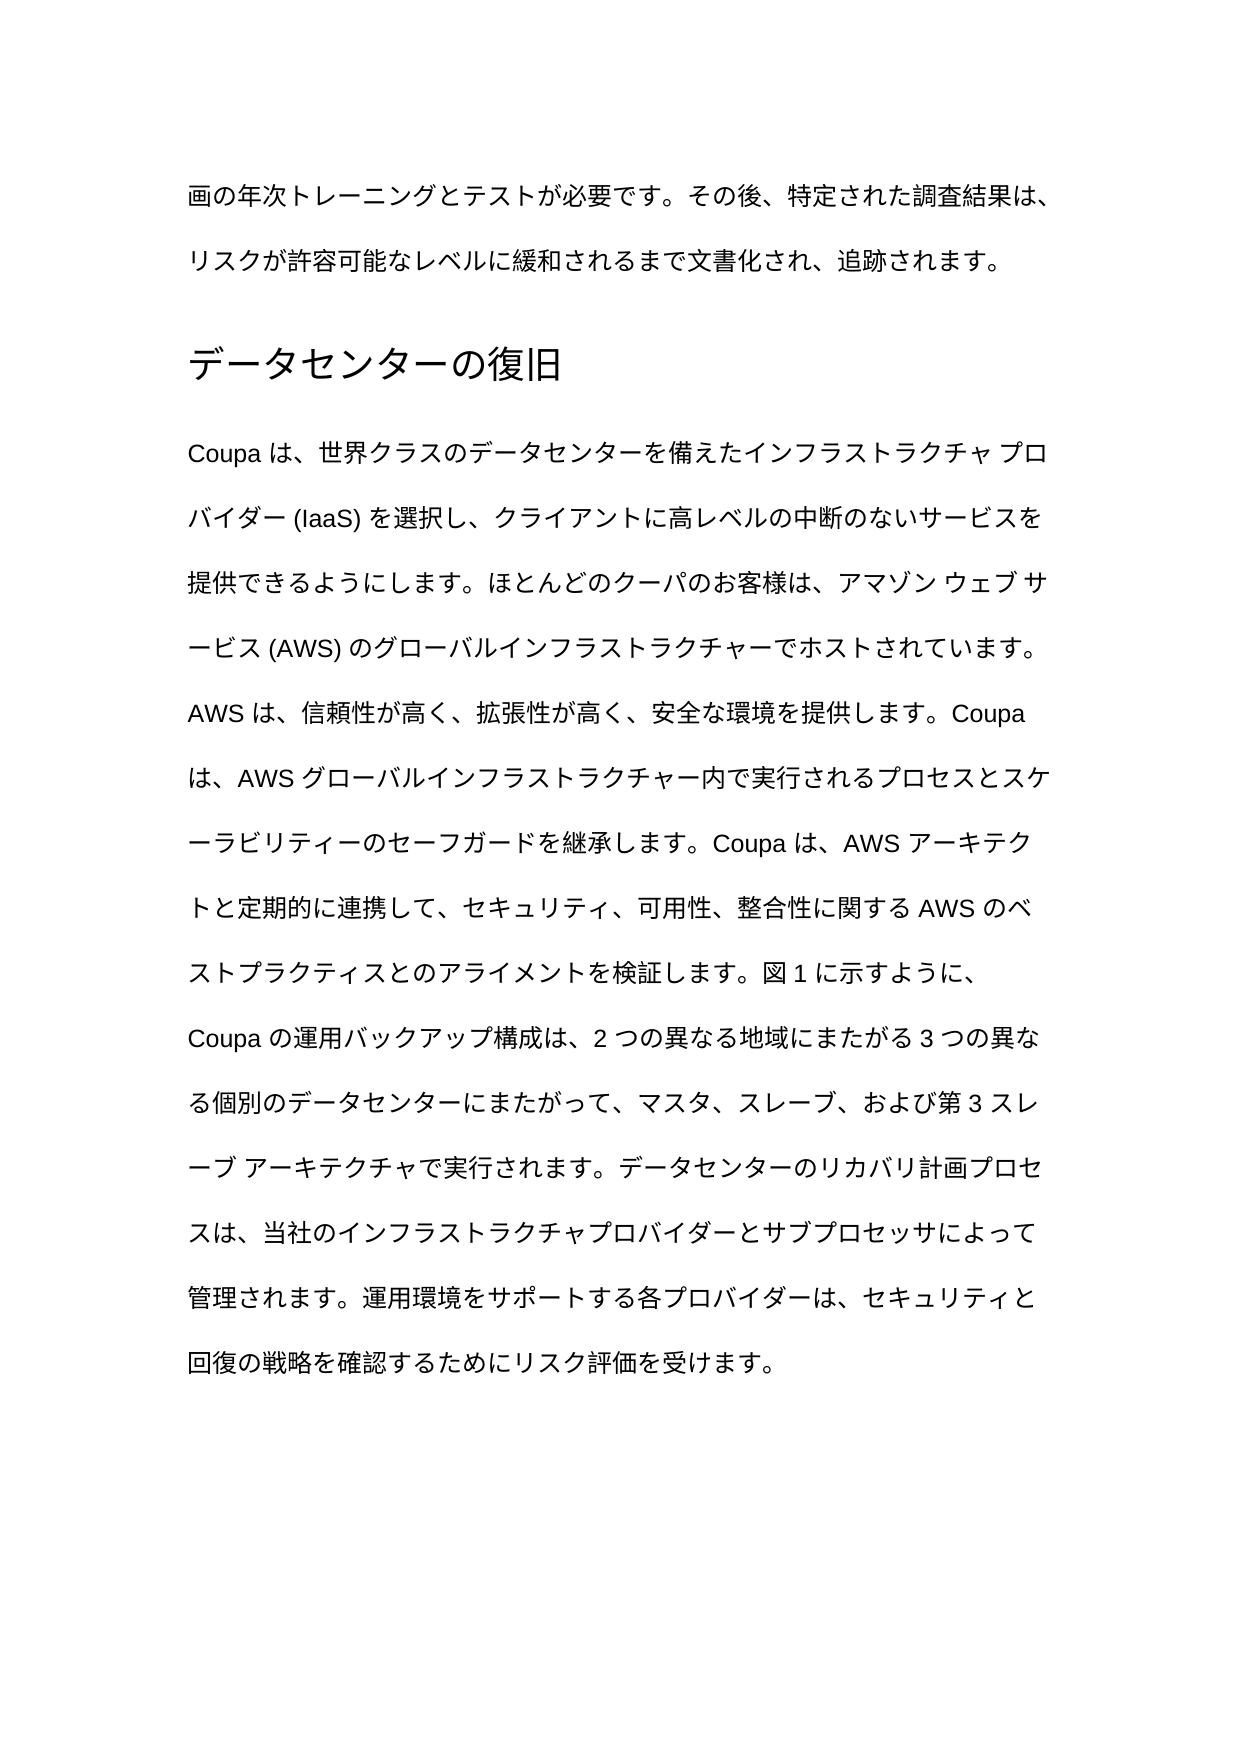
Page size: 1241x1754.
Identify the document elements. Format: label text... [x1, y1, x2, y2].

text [187, 162, 1053, 292]
text Coupa は、世界クラスのデータセンターを備えたインフラストラクチャ プロバイダー (IaaS) を選択し、クライアントに高レベルの中断のないサービスを提供できるようにします。ほとんどのクーパのお客様は、アマゾン ウェブ サービス (AWS) のグローバルインフラストラクチャーでホストされています。AWS は、信頼性が高く、拡張性が高く、安全な環境を提供します。Coupa は、AWS グローバルインフラストラクチャー内で実行されるプロセスとスケーラビリティーのセーフガードを継承します。Coupa は、AWS アーキテクトと定期的に連携して、セキュリティ、可用性、整合性に関する AWS のベストプラクティスとのアライメントを検証します。図 1 に示すように、Coupa の運用バックアップ構成は、2 つの異なる地域にまたがる 3 つの異なる個別のデータセンターにまたがって、マスタ、スレーブ、および第 3 スレーブ アーキテクチャで実行されます。データセンターのリカバリ計画プロセスは、当社のインフラストラクチャプロバイダーとサブプロセッサによって管理されます。運用環境をサポートする各プロバイダーは、セキュリティと回復の戦略を確認するためにリスク評価を受けます。 [187, 419, 1053, 1394]
text データセンターの復旧 [187, 329, 1053, 394]
